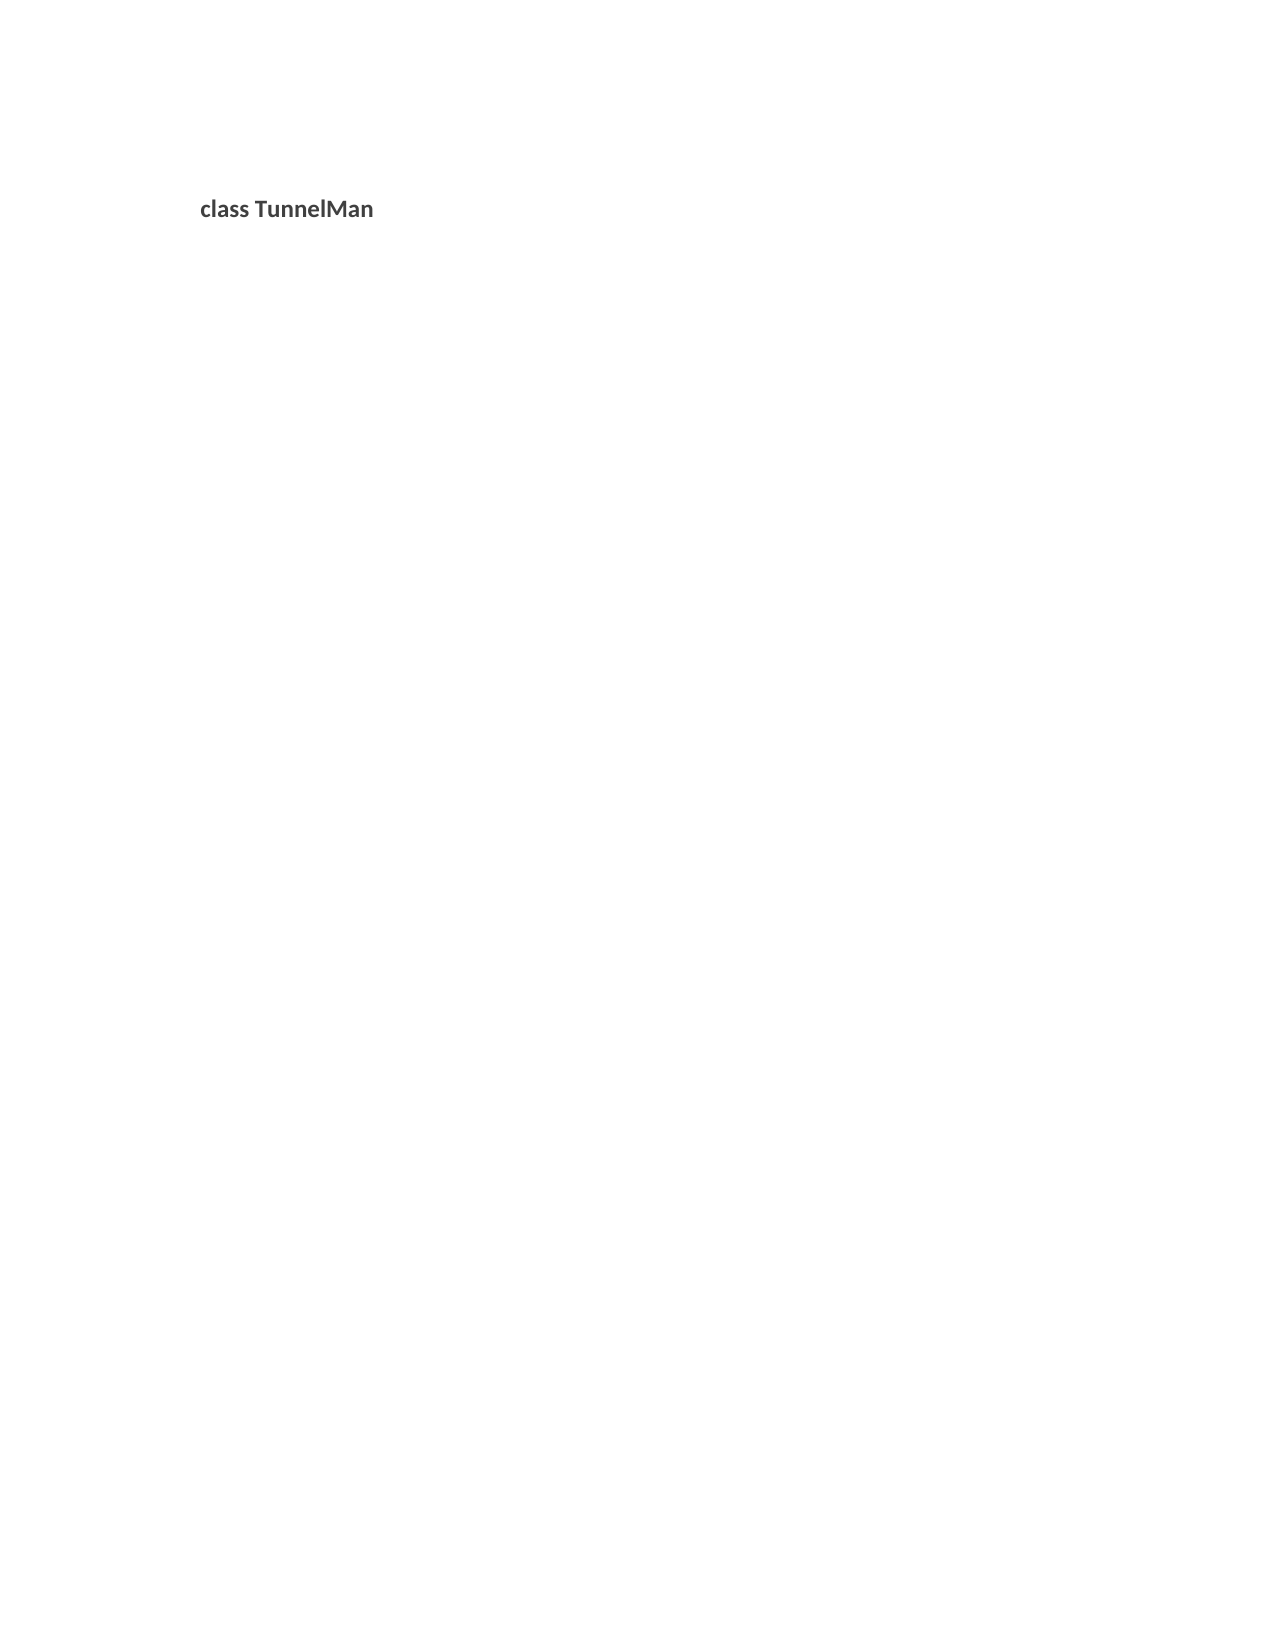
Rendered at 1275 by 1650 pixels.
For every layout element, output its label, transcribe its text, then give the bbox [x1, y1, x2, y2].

text class TunnelMan [150, 179, 1125, 227]
